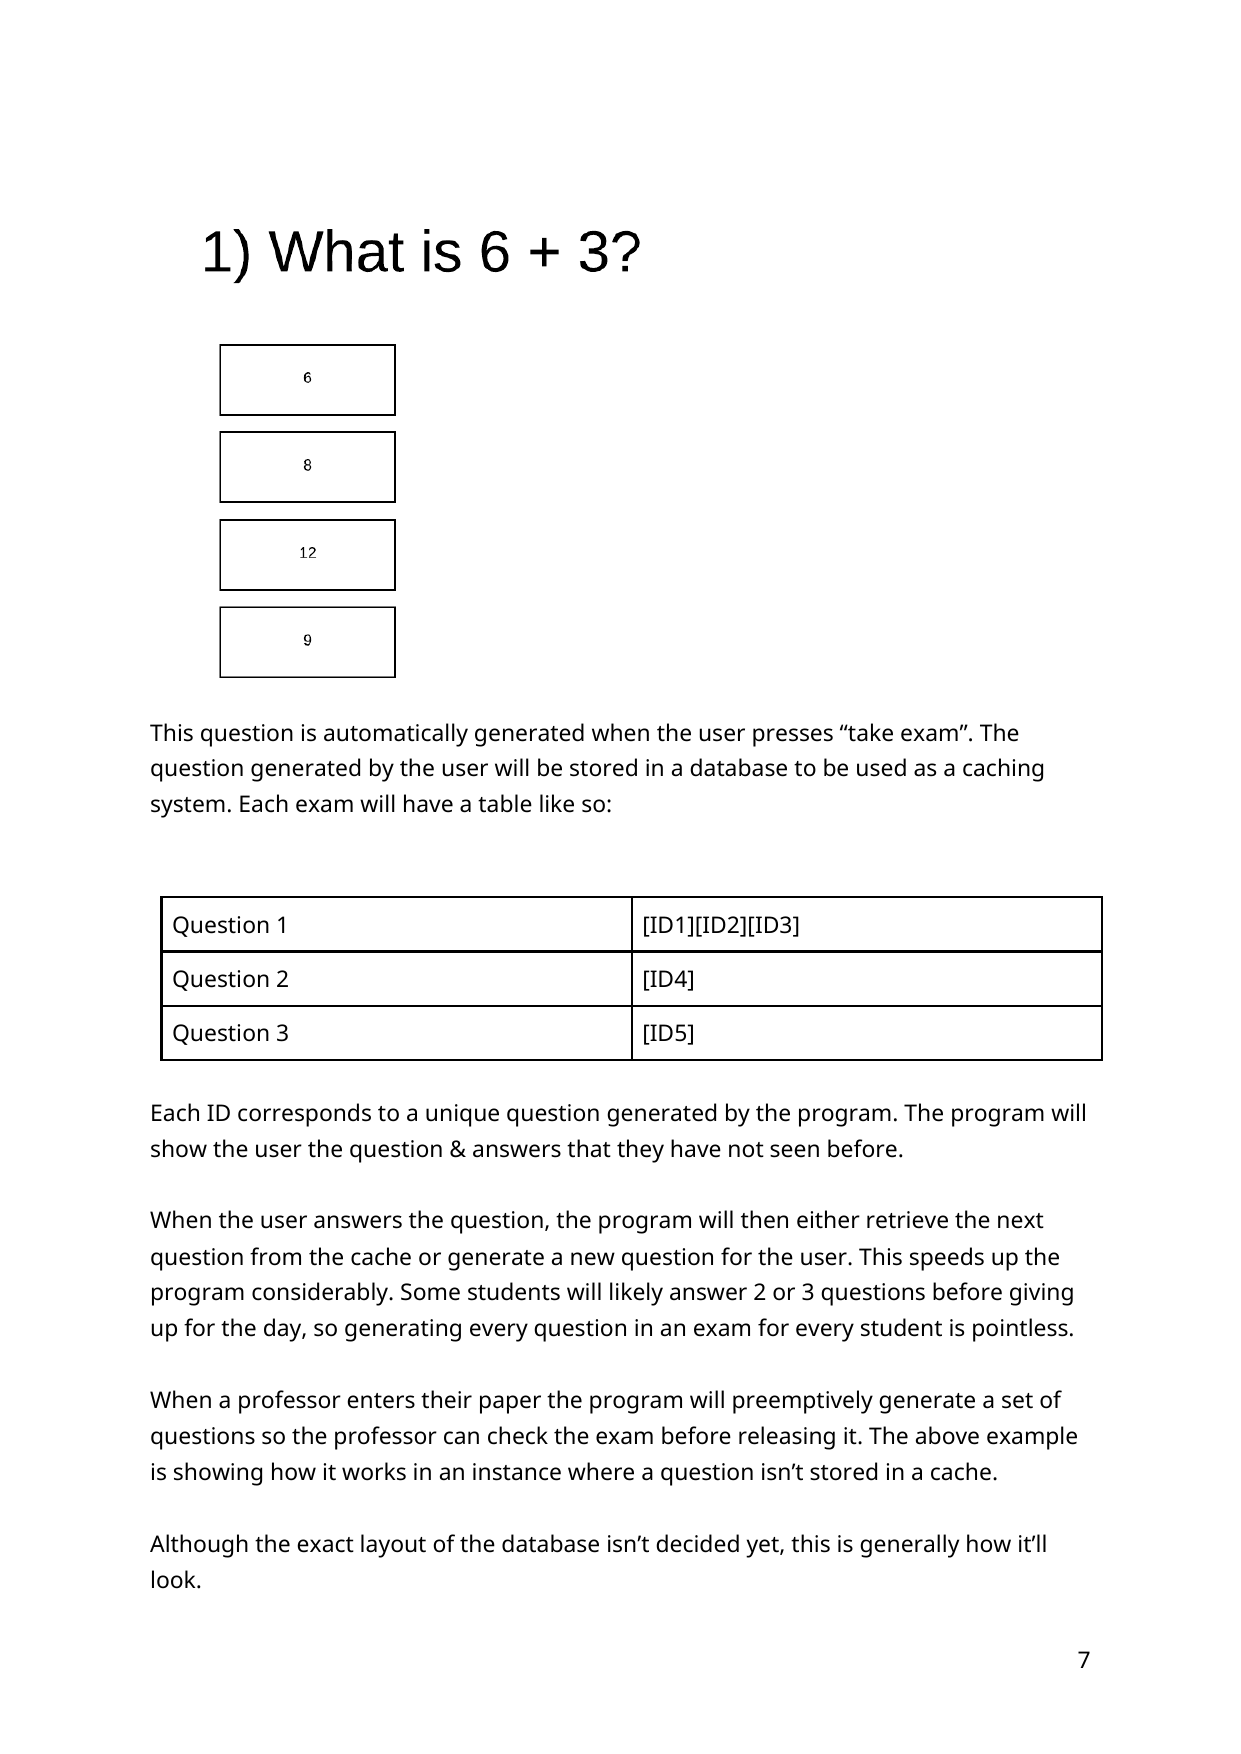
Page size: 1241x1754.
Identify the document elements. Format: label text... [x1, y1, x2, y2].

text Each ID corresponds to a unique question generated by the program. The program will show the user the question & answers that they have not seen before. [150, 1097, 1090, 1164]
text This question is automatically generated when the user presses “take exam”. The question generated by the user will be stored in a database to be used as a caching system. Each exam will have a table like so: [150, 716, 1090, 819]
table_cell Question 3 [163, 1007, 631, 1059]
table_header Question 1 [163, 898, 631, 950]
picture [150, 150, 692, 712]
table_cell [ID5] [633, 1007, 1101, 1059]
table_header [ID1][ID2][ID3] [633, 898, 1101, 950]
table_cell Question 2 [163, 953, 631, 1004]
text Although the exact layout of the database isn’t decided yet, this is generally how it’ll look. [150, 1528, 1090, 1595]
table_cell [ID4] [633, 953, 1101, 1004]
text When a professor enters their paper the program will preemptively generate a set of questions so the professor can check the exam before releasing it. The above example is showing how it works in an instance where a question isn’t stored in a cache. [150, 1384, 1090, 1487]
text When the user answers the question, the program will then either retrieve the next question from the cache or generate a new question for the user. This speeds up the program considerably. Some students will likely answer 2 or 3 questions before giving up for the day, so generating every question in an exam for every student is pointless. [150, 1204, 1090, 1343]
